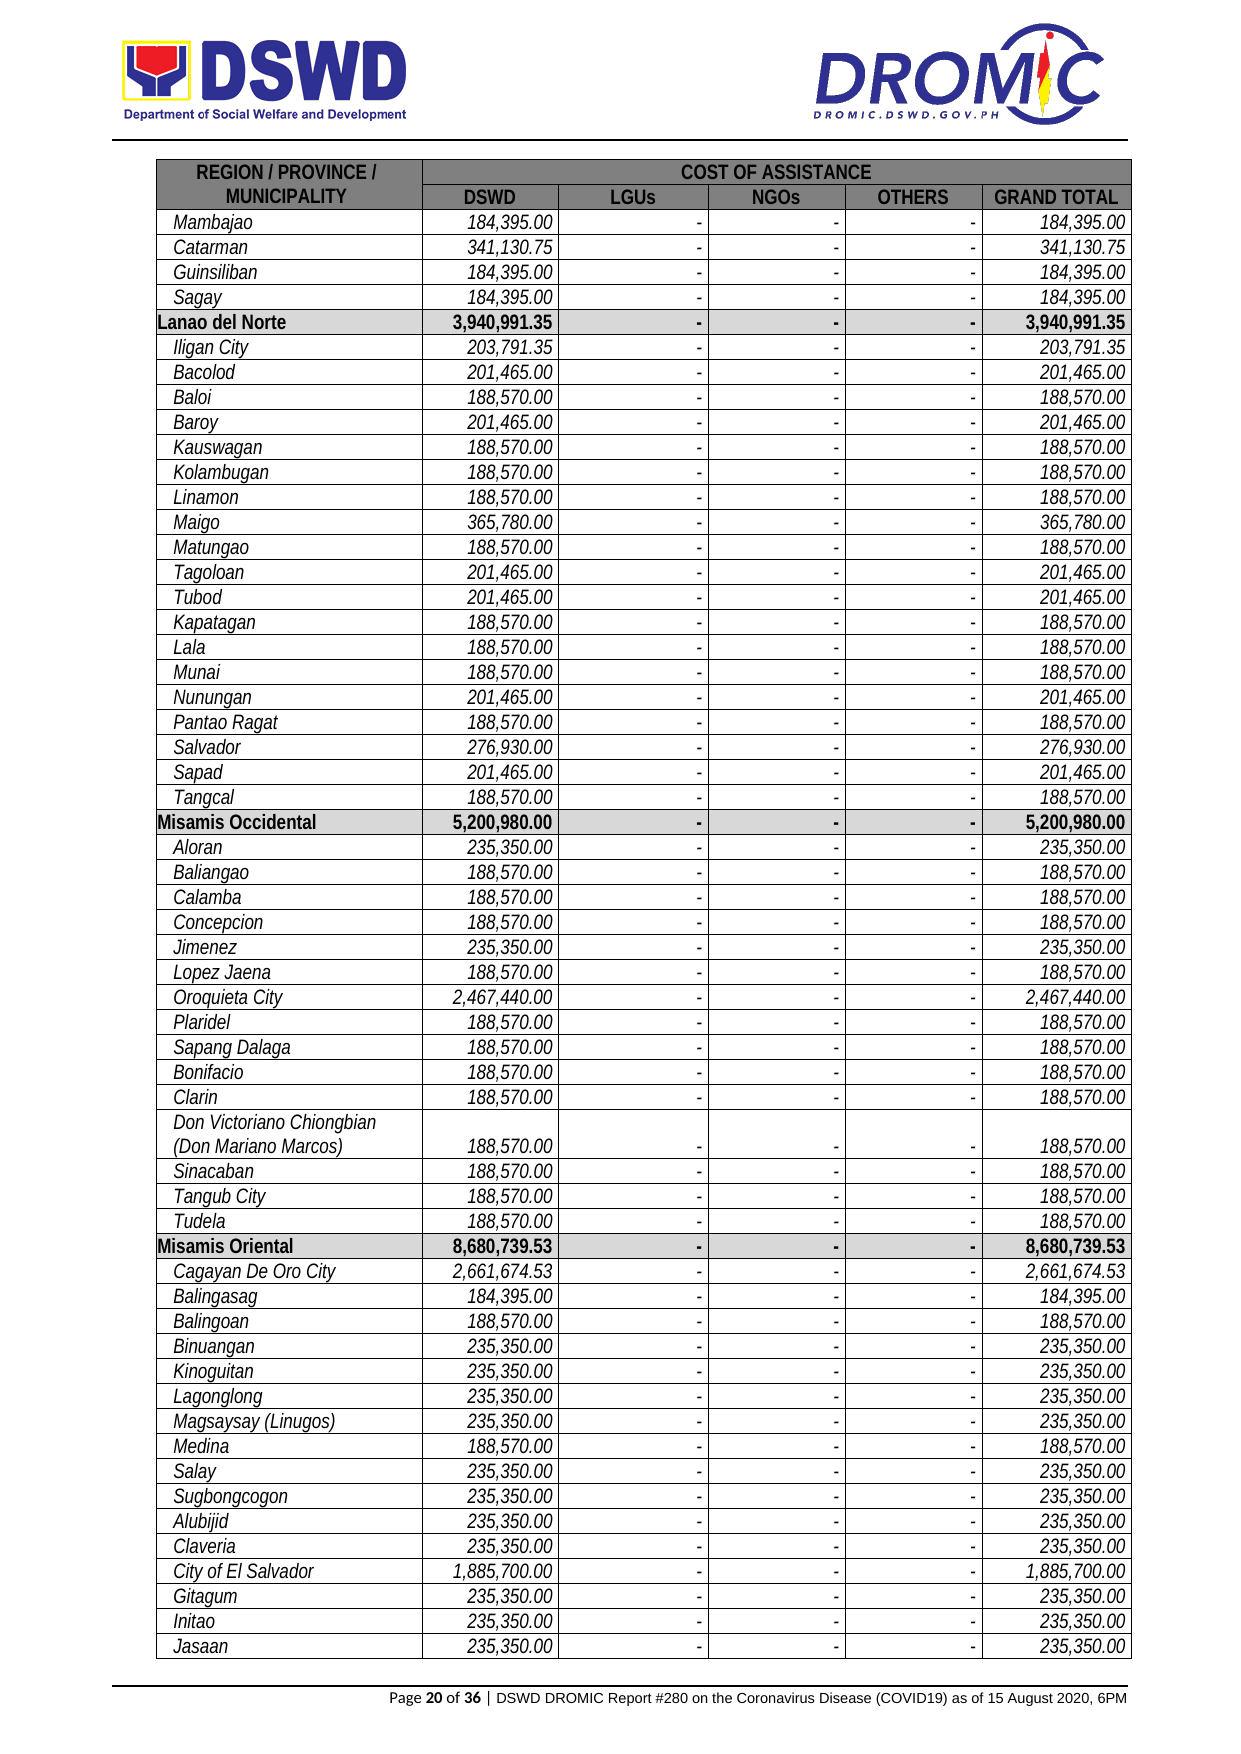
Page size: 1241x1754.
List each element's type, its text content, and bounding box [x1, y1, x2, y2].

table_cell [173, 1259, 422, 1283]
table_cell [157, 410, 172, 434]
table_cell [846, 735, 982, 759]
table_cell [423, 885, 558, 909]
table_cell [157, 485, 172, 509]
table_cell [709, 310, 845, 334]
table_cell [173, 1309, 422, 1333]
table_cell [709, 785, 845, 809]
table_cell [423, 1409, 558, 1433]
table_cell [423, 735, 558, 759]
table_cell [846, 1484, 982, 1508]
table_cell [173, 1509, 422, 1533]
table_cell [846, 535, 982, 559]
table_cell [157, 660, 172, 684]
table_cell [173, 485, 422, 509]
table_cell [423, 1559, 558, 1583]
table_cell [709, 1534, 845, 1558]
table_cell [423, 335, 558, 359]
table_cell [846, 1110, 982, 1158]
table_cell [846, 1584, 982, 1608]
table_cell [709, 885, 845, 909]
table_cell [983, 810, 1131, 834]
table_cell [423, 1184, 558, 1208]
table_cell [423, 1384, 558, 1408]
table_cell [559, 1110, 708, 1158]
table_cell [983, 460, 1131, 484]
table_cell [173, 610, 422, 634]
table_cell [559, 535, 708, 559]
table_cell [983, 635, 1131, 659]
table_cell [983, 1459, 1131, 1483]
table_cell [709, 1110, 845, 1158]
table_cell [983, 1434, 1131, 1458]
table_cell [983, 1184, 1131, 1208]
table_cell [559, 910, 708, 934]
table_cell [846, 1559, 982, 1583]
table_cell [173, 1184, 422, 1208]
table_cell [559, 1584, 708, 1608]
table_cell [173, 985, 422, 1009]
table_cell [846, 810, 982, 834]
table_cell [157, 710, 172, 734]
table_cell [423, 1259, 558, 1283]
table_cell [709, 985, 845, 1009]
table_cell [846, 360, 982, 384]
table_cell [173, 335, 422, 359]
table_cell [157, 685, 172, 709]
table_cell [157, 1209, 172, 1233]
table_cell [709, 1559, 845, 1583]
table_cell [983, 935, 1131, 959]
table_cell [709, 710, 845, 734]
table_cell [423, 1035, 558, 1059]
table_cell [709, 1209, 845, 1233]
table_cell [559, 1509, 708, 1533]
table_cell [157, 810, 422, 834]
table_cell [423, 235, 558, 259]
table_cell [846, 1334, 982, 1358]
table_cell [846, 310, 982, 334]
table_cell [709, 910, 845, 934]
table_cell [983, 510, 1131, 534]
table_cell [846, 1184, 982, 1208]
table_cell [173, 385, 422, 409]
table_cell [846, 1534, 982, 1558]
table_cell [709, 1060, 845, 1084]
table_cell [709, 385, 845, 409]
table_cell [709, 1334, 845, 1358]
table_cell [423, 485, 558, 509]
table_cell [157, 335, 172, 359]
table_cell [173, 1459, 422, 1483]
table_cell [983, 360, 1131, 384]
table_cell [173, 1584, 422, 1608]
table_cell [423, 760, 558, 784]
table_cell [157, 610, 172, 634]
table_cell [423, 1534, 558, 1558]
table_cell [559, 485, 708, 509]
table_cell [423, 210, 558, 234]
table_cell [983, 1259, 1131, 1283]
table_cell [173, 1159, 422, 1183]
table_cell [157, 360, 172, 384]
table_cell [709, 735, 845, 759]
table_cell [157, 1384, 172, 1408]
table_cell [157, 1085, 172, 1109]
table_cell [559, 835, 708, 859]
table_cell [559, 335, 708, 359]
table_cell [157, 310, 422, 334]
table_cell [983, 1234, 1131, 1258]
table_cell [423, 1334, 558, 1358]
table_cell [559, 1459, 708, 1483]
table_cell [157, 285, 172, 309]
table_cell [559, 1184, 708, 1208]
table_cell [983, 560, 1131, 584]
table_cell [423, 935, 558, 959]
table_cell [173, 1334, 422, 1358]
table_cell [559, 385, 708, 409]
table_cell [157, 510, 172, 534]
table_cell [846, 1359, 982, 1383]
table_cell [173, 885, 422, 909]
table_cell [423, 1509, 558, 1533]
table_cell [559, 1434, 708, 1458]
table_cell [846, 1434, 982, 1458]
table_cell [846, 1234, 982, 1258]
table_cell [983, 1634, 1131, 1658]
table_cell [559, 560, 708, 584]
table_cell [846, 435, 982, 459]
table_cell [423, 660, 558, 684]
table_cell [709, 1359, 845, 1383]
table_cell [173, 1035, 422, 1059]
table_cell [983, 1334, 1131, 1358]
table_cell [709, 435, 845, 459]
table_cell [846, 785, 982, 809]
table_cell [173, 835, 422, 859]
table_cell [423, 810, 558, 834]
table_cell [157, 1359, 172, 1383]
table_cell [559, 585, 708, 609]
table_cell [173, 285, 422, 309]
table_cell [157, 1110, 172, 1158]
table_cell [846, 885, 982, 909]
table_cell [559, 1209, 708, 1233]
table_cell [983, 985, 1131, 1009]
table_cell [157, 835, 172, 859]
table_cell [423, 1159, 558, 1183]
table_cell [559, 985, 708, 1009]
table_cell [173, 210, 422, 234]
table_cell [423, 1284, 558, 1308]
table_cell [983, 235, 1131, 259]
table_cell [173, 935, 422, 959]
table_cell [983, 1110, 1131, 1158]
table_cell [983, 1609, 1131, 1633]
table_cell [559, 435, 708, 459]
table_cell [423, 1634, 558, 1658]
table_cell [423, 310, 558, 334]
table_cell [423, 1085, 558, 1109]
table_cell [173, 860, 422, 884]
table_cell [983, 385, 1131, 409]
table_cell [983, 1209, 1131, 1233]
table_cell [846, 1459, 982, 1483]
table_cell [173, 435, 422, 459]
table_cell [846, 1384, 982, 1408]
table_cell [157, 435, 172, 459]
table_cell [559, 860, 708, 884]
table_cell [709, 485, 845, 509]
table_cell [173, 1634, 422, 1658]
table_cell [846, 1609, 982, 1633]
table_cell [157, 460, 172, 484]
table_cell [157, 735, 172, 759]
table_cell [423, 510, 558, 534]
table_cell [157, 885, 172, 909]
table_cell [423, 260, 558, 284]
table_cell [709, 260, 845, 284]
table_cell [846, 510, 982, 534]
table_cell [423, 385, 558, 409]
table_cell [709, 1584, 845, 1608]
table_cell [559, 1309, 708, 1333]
table_cell DSWD [423, 185, 558, 209]
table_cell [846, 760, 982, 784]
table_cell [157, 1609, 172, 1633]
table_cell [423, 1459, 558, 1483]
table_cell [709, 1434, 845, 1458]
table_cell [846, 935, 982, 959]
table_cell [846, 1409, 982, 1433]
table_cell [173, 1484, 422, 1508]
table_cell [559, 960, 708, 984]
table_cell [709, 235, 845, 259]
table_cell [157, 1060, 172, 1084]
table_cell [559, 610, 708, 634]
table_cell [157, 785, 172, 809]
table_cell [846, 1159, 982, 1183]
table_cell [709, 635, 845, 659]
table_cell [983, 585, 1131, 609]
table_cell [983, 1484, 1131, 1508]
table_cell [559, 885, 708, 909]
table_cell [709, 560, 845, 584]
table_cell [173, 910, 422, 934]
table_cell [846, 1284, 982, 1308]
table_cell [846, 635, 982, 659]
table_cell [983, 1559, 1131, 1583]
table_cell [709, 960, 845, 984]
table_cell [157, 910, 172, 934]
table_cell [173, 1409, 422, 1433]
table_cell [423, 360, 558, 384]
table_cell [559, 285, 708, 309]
picture [112, 37, 416, 125]
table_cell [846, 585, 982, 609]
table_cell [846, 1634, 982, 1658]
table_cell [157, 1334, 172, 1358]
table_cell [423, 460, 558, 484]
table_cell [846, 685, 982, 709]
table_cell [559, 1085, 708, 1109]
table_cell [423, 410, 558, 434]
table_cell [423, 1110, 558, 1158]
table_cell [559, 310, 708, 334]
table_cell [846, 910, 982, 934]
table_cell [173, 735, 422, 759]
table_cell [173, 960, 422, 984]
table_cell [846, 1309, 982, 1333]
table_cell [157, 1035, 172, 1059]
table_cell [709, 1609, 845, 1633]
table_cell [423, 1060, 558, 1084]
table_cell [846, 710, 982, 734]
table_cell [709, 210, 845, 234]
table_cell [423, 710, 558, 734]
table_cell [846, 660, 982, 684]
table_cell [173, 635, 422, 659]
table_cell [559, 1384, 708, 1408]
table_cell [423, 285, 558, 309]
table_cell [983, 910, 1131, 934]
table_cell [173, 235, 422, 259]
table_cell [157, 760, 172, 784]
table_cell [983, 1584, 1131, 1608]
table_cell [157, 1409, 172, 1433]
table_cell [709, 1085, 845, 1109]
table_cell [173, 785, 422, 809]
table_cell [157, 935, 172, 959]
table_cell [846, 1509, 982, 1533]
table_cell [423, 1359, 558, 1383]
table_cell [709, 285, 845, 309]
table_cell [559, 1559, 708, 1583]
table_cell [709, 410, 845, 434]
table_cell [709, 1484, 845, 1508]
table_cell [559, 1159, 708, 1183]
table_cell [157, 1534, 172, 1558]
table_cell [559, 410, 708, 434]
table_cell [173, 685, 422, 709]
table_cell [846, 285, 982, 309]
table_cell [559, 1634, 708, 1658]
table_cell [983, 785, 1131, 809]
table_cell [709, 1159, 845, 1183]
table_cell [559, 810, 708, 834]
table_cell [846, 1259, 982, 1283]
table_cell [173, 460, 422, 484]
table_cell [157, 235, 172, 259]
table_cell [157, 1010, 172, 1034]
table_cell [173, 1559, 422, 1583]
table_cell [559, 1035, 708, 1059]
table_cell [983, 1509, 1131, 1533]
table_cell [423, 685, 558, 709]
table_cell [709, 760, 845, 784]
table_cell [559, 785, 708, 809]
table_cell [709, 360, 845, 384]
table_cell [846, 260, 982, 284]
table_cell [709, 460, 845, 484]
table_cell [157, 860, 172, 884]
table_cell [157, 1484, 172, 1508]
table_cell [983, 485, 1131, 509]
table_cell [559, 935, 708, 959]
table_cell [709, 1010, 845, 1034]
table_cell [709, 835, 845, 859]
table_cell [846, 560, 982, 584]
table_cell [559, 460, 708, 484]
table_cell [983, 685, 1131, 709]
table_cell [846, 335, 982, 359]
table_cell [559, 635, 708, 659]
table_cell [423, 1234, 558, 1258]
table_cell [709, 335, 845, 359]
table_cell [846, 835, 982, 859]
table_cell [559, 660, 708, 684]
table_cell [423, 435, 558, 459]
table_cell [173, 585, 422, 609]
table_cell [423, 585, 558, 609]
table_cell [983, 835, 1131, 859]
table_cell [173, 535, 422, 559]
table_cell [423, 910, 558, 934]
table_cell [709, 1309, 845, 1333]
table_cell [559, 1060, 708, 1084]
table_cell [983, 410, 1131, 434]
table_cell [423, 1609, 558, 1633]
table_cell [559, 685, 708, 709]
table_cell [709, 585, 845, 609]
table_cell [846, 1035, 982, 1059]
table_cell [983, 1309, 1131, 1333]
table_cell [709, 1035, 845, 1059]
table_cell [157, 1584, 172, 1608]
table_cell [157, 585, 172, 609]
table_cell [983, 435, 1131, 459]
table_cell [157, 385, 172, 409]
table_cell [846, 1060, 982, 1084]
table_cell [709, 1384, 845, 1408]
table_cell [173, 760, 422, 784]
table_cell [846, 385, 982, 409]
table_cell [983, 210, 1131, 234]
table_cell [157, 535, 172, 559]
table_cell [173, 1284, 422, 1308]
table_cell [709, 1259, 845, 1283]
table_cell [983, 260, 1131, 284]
table_cell OTHERS [846, 185, 982, 209]
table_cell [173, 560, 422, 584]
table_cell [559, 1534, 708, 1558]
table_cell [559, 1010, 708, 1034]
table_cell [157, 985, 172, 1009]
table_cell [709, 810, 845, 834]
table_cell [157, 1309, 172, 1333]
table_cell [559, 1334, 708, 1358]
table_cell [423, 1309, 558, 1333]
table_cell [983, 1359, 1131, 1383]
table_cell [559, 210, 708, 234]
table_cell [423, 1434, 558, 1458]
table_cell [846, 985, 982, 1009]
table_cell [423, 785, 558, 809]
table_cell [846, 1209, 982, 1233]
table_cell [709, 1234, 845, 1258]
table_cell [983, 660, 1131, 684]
table_cell LGUs [559, 185, 708, 209]
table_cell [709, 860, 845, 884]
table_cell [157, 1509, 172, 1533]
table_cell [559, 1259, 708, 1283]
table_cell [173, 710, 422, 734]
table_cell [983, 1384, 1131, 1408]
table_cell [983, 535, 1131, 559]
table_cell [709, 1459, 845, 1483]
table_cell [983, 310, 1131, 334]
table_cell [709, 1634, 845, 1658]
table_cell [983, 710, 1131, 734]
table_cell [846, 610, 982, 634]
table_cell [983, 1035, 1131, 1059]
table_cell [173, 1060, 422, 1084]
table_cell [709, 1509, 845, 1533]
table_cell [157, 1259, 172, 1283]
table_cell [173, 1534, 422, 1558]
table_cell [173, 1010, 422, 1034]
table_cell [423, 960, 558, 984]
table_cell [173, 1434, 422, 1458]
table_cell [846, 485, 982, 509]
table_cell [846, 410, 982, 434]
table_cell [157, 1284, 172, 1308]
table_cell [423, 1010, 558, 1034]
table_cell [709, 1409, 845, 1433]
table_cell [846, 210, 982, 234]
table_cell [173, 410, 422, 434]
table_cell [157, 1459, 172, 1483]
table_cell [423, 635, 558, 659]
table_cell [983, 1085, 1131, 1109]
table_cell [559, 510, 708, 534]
picture [781, 23, 1133, 125]
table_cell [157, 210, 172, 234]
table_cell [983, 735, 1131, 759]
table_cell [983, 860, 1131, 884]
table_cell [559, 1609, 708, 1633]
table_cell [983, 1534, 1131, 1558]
table_header COST OF ASSISTANCE [423, 160, 1131, 184]
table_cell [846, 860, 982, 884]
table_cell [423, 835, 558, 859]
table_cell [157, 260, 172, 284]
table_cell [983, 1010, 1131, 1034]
table_header REGION / PROVINCE / MUNICIPALITY [157, 160, 422, 209]
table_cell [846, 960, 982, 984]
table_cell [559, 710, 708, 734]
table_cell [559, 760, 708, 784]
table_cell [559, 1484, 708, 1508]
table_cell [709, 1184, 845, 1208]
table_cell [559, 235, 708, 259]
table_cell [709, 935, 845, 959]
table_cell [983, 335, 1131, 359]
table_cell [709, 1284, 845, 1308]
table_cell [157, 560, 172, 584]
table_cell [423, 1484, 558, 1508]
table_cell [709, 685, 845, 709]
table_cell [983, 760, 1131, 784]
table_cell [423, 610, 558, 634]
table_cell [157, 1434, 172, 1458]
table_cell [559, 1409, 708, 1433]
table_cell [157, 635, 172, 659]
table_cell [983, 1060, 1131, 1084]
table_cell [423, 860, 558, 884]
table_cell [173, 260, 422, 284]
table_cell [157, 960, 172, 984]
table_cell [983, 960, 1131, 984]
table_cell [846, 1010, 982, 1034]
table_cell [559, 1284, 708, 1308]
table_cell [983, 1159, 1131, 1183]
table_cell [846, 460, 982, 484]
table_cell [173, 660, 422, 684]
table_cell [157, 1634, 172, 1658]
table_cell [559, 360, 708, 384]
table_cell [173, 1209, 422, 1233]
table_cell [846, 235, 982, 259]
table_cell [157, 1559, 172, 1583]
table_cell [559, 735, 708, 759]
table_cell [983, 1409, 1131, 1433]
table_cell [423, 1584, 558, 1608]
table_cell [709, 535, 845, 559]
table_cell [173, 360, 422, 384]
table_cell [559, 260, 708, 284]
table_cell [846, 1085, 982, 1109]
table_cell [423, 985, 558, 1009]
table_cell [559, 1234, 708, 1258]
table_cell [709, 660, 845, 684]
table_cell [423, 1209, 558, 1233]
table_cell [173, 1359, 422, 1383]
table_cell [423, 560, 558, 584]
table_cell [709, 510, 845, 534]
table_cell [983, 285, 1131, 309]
table_cell GRAND TOTAL [983, 185, 1131, 209]
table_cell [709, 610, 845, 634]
table_cell NGOs [709, 185, 845, 209]
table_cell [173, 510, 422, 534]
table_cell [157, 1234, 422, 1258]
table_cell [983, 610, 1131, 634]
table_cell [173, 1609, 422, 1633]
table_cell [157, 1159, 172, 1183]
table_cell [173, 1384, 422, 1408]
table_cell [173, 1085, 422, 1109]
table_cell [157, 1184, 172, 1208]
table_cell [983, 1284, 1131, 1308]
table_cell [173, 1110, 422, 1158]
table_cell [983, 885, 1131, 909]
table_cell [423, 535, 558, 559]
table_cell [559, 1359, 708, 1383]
